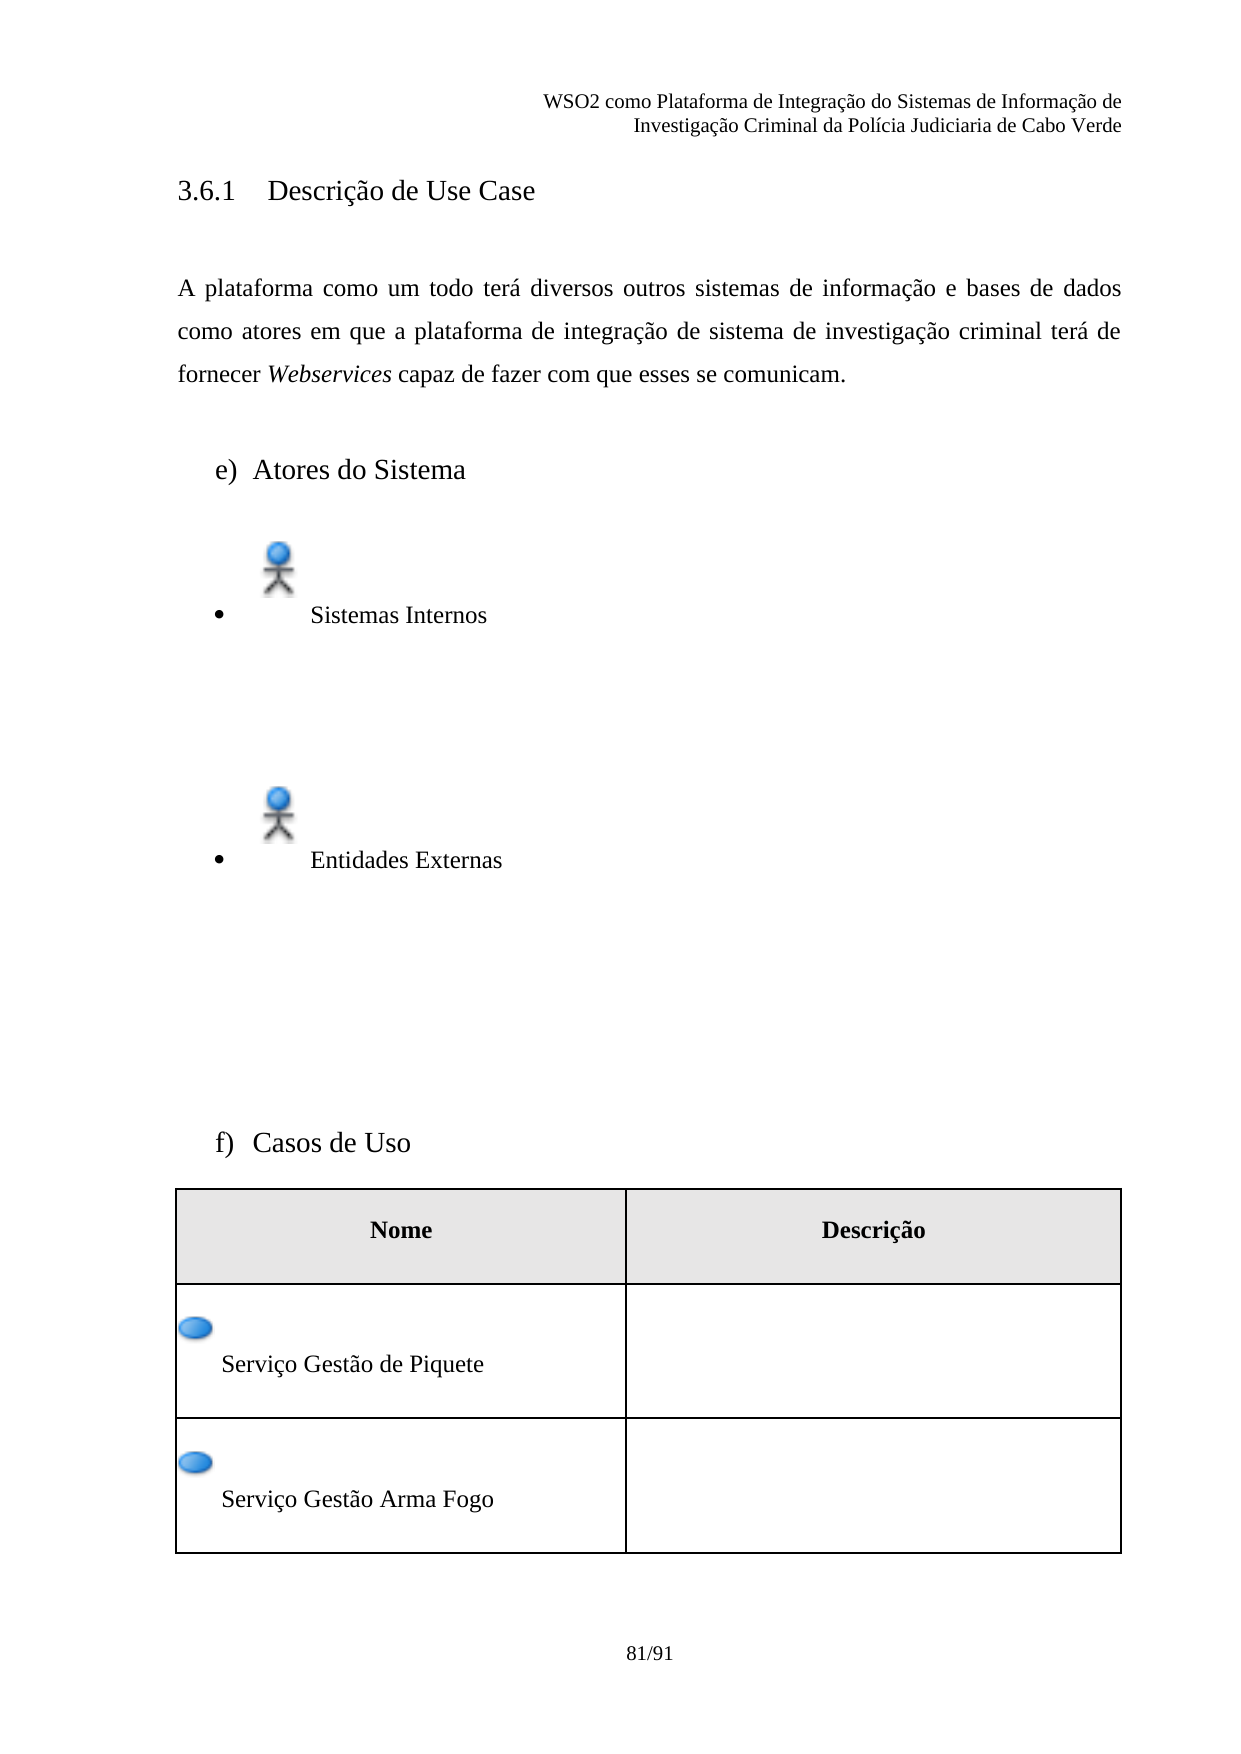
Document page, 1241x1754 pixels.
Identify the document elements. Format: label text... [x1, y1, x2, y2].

subtitle Atores do Sistema [215, 452, 1122, 486]
table_header Nome [177, 1190, 625, 1283]
picture [252, 785, 311, 844]
subtitle Descrição de Use Case [177, 173, 1122, 206]
table_cell [627, 1419, 1120, 1552]
table_cell [627, 1285, 1120, 1417]
table_cell Serviço Gestão Arma Fogo [177, 1419, 625, 1552]
picture [177, 1444, 215, 1482]
text A plataforma como um todo terá diversos outros sistemas de informação e bases de dados como atores em que a plataforma de integração de sistema de investigação criminal terá de fornecer Webservices capaz de fazer com que esses se comunicam. [177, 273, 1122, 388]
subtitle Casos de Uso [215, 1125, 1122, 1158]
list Sistemas Internos [215, 540, 1122, 628]
picture [252, 540, 311, 598]
list Entidades Externas [215, 786, 1122, 874]
table_header Descrição [627, 1190, 1120, 1283]
picture [177, 1309, 215, 1348]
table_cell Serviço Gestão de Piquete [177, 1285, 625, 1417]
